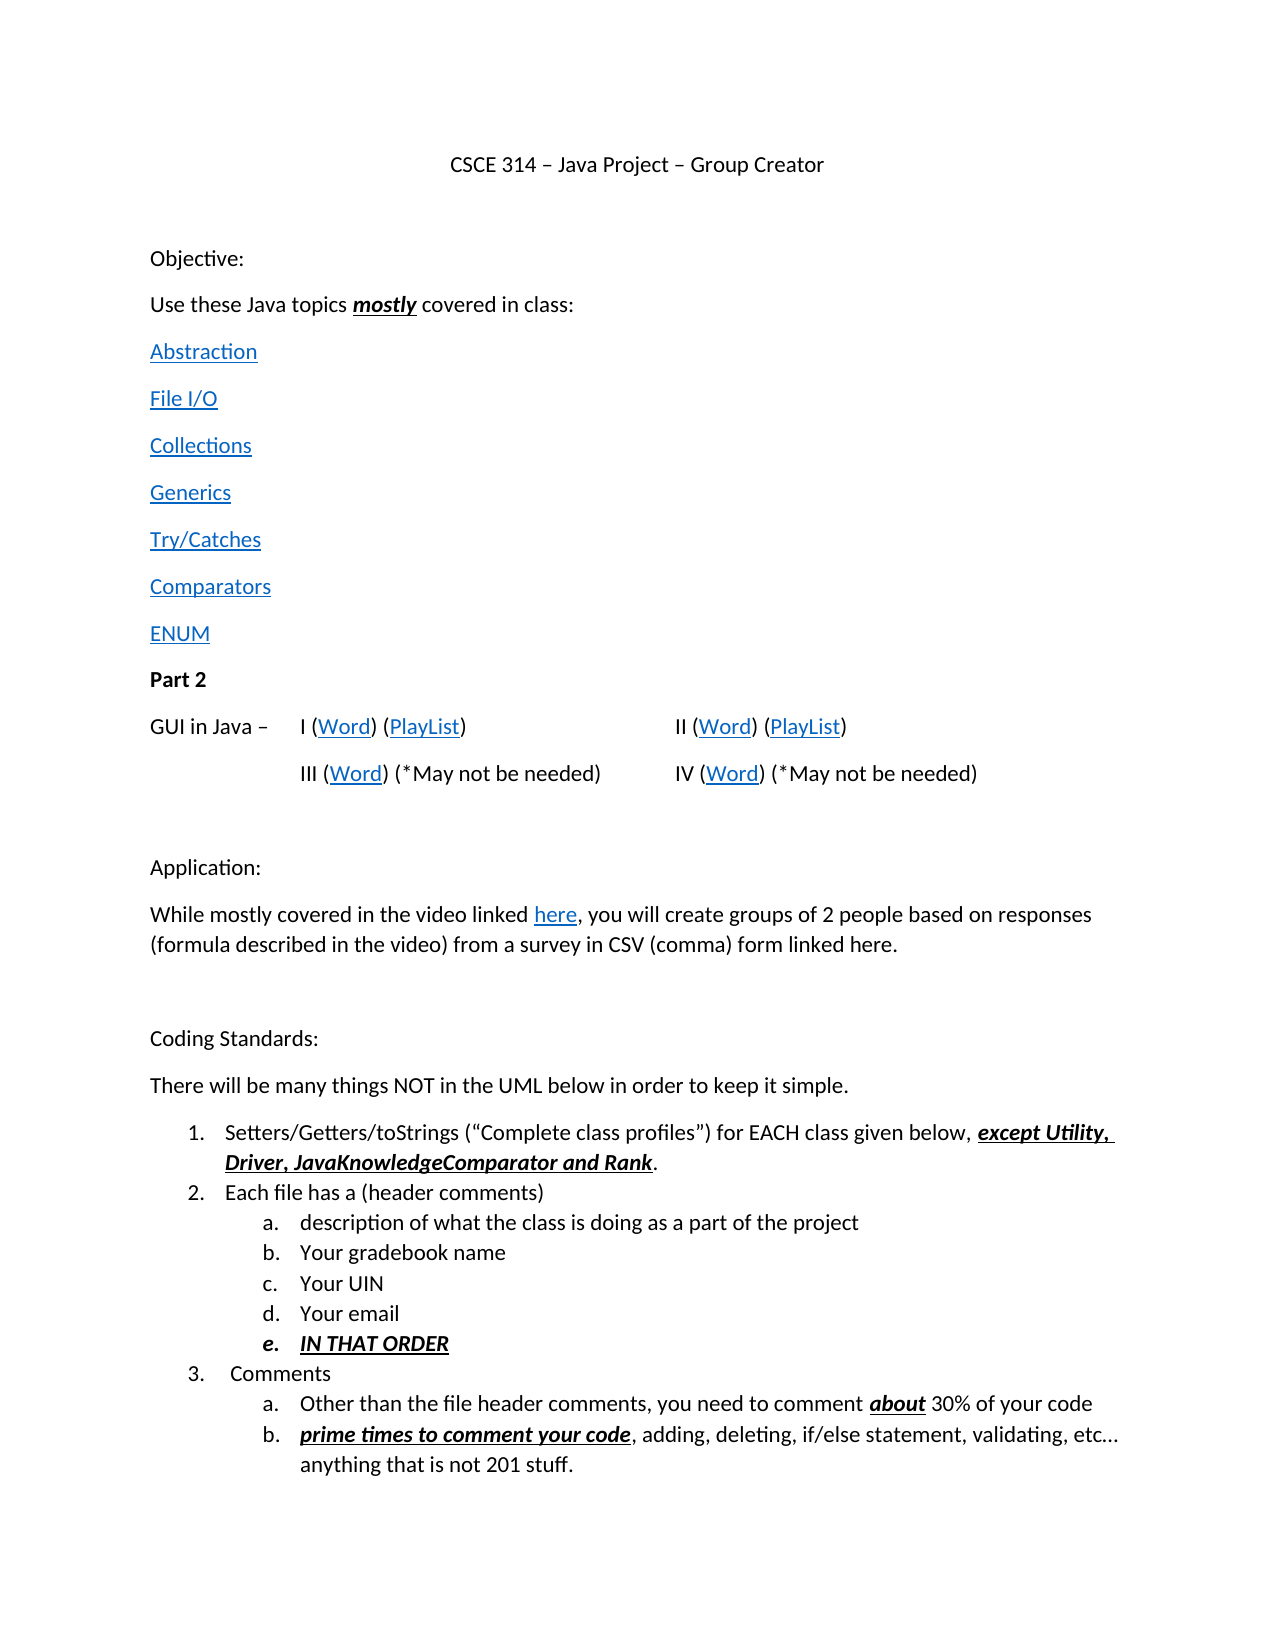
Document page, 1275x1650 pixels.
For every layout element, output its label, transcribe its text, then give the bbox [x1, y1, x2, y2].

list Other than the file header comments, you need to comment about 30% of your code [262, 1389, 1125, 1418]
text Application: [150, 853, 1125, 881]
text ENUM [150, 619, 1125, 647]
text While mostly covered in the video linked here, you will create groups of 2 people based on responses (formula described in the video) from a survey in CSV (comma) form linked here. [150, 900, 1125, 958]
list Comments [187, 1359, 1125, 1387]
text Try/Catches [150, 525, 1125, 553]
text Comparators [150, 572, 1125, 600]
list prime times to comment your code, adding, deleting, if/else statement, validating, etc… anything that is not 201 stuff. [262, 1420, 1125, 1478]
text There will be many things NOT in the UML below in order to keep it simple. [150, 1071, 1125, 1099]
list Your gradebook name [262, 1238, 1125, 1267]
list IN THAT ORDER [262, 1329, 1125, 1357]
text III (Word) (*May not be needed) IV (Word) (*May not be needed) [225, 759, 1125, 787]
list Setters/Getters/toStrings (“Complete class profiles”) for EACH class given below, except Utility, Driver, JavaKnowledgeComparator and Rank. [187, 1118, 1125, 1176]
list Your UIN [262, 1269, 1125, 1297]
text GUI in Java – I (Word) (PlayList) II (Word) (PlayList) [150, 712, 1125, 741]
text Collections [150, 431, 1125, 459]
list description of what the class is doing as a part of the project [262, 1208, 1125, 1236]
text Objective: [150, 244, 1125, 272]
text Abstraction [150, 337, 1125, 366]
list Each file has a (header comments) [187, 1178, 1125, 1206]
list Your email [262, 1299, 1125, 1327]
text Use these Java topics mostly covered in class: [150, 291, 1125, 319]
text File I/O [150, 384, 1125, 412]
text Generics [150, 478, 1125, 506]
text Coding Standards: [150, 1024, 1125, 1052]
text Part 2 [150, 666, 1125, 694]
text CSCE 314 – Java Project – Group Creator [150, 150, 1125, 178]
